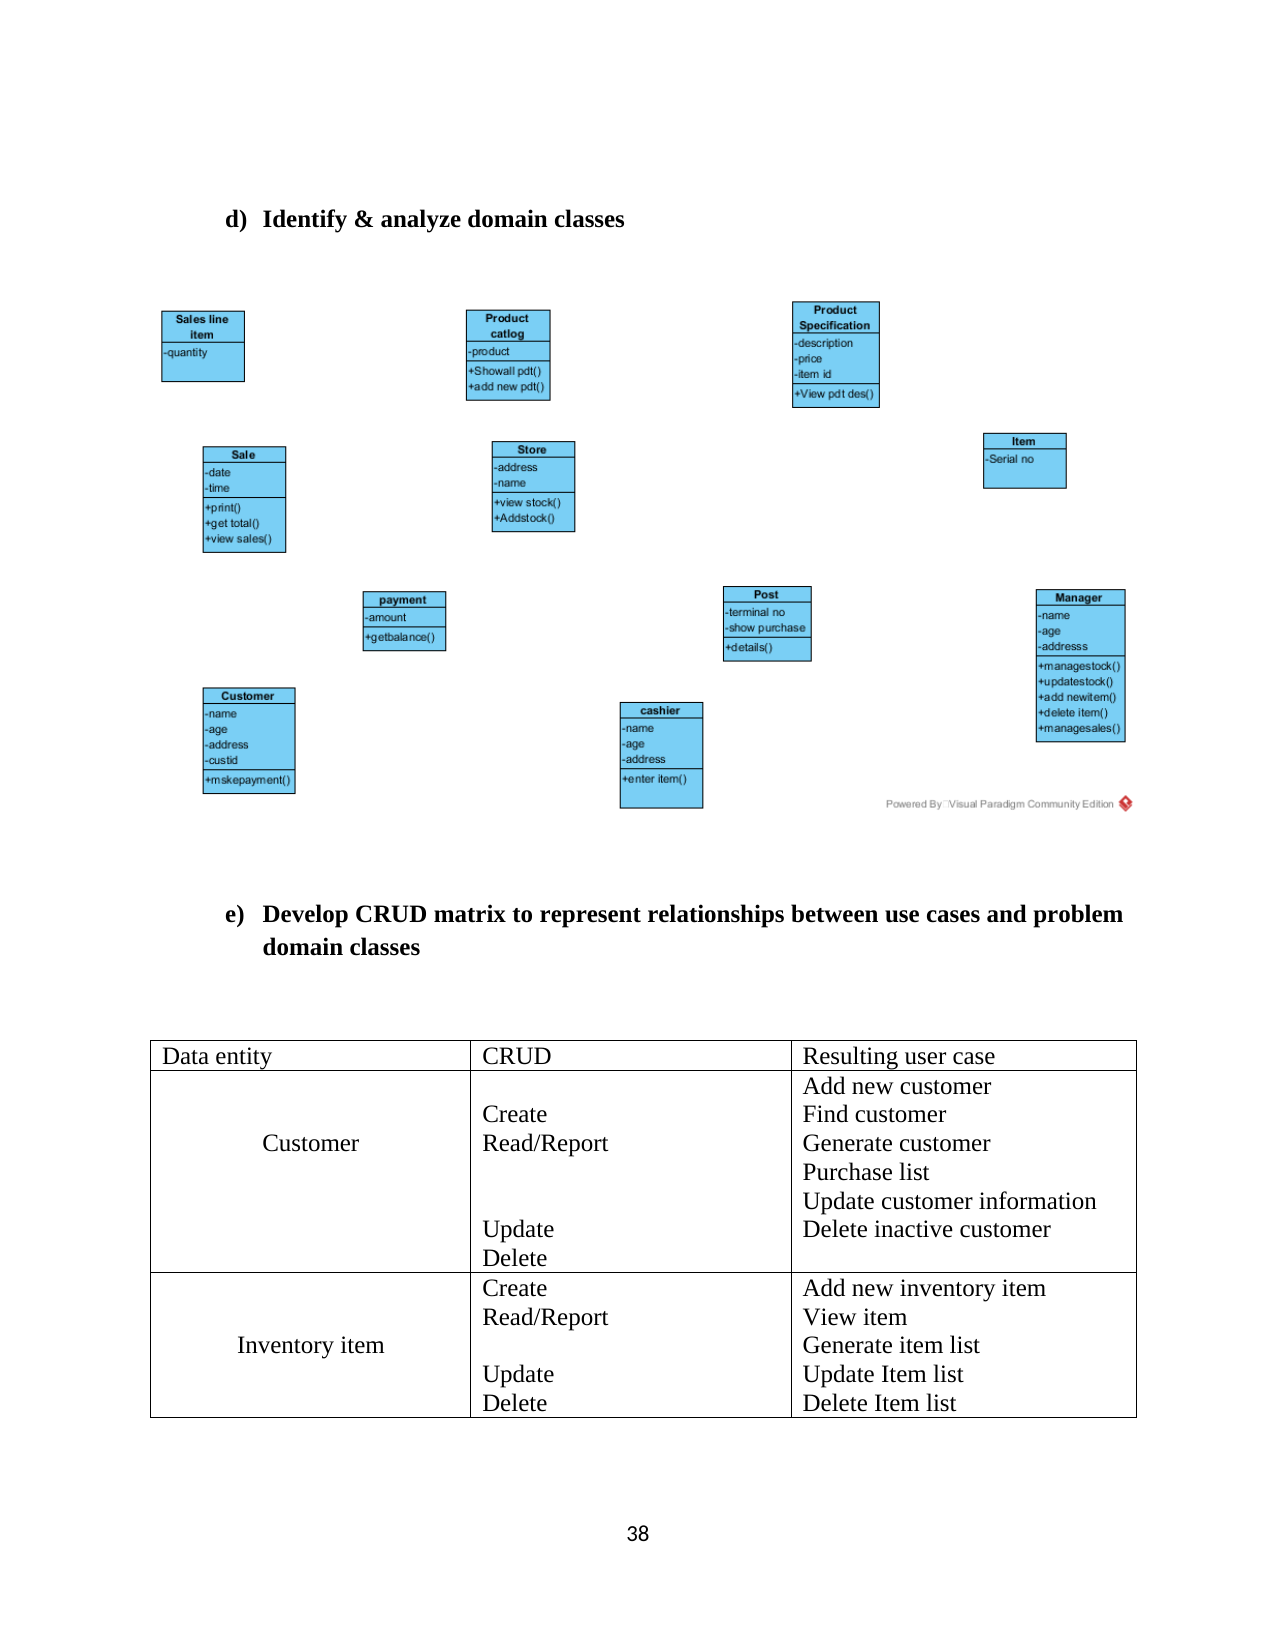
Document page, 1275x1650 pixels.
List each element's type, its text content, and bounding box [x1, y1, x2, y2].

table_cell Add new inventory item View item Generate item list Update Item list Delete Item list [792, 1273, 1136, 1417]
table_header Resulting user case [792, 1041, 1136, 1070]
table_header CRUD [471, 1041, 791, 1070]
list Develop CRUD matrix to represent relationships between use cases and problem domain classes [225, 899, 1125, 961]
table_cell Add new customer Find customer Generate customer Purchase list Update customer information Delete inactive customer [792, 1071, 1136, 1272]
table_cell Create Read/Report Update Delete [471, 1071, 791, 1272]
table_cell Customer [151, 1071, 470, 1272]
list Identify & analyze domain classes [225, 204, 1125, 233]
table_cell Inventory item [151, 1273, 470, 1417]
table_header Data entity [151, 1041, 470, 1070]
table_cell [471, 1273, 791, 1417]
